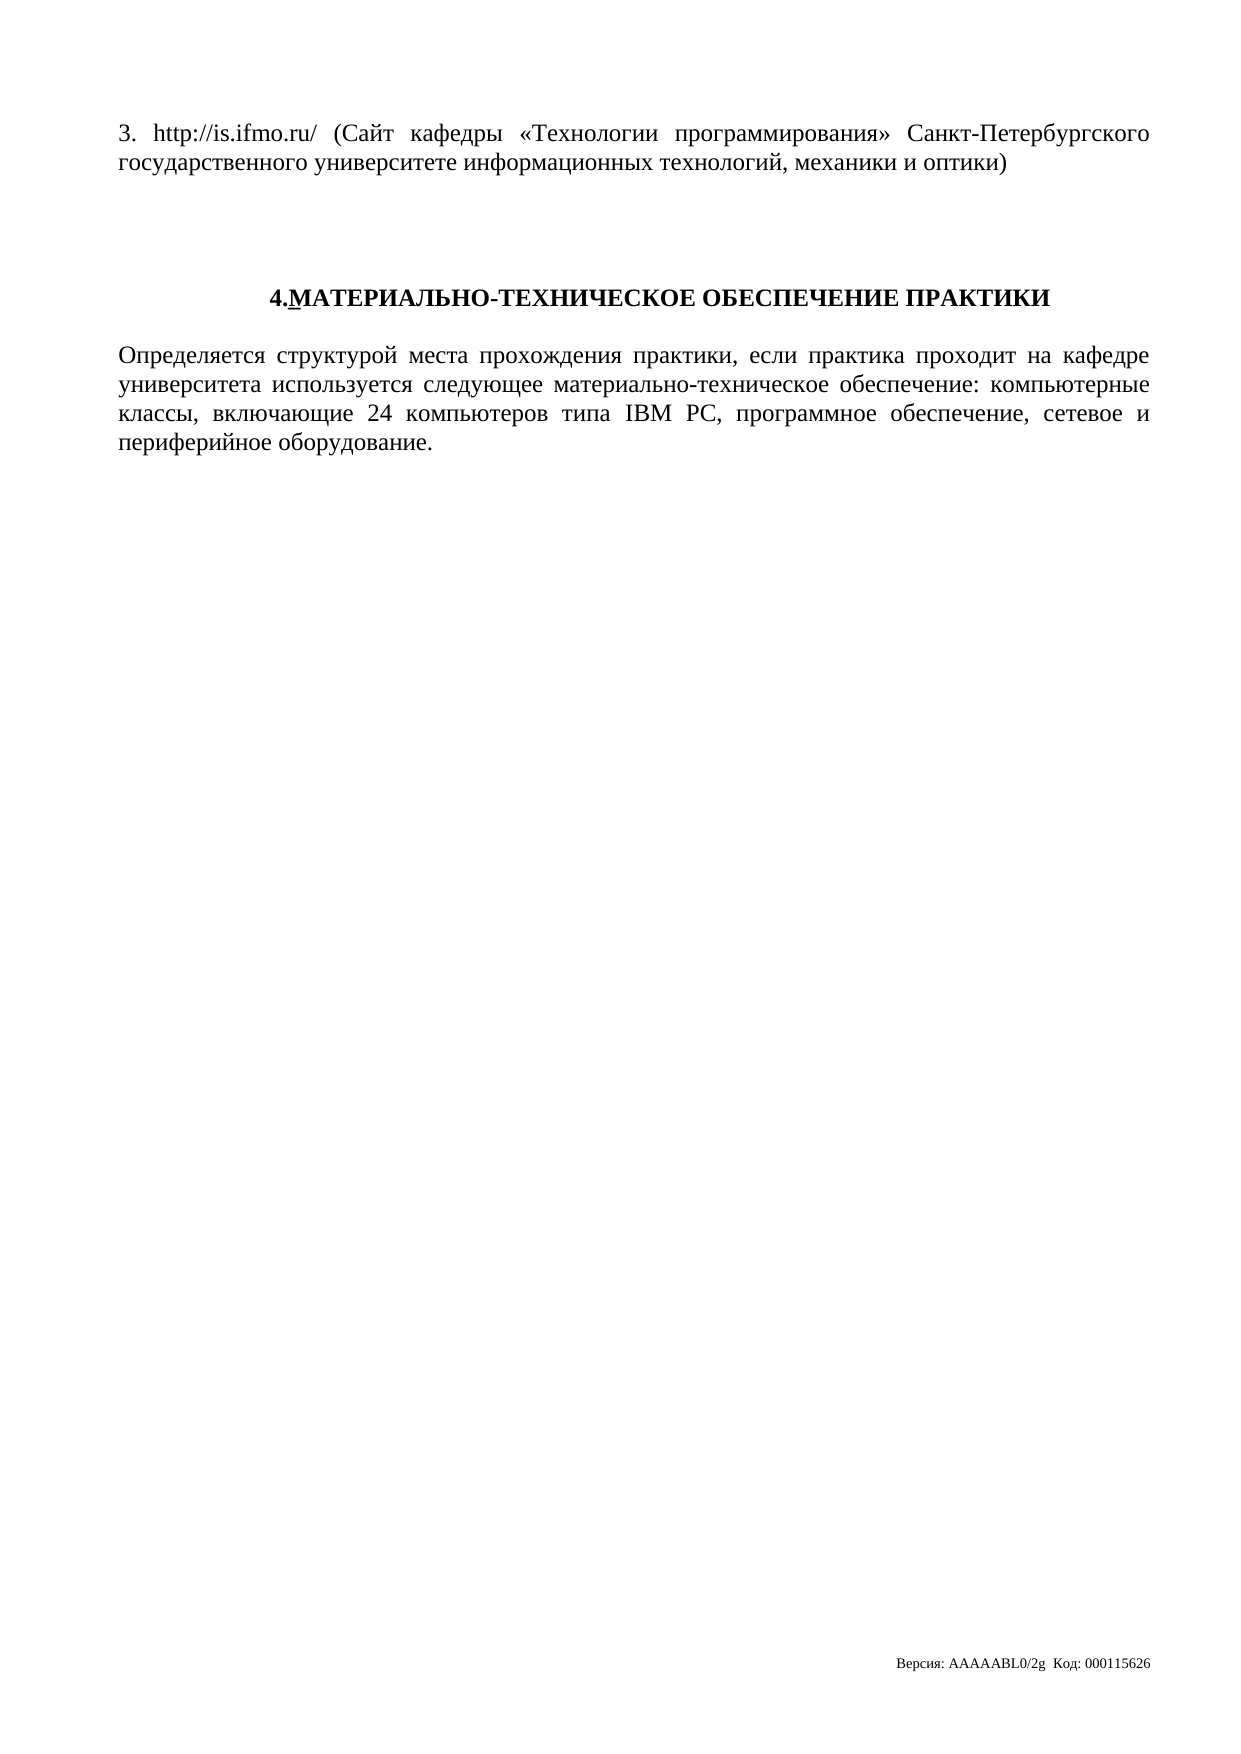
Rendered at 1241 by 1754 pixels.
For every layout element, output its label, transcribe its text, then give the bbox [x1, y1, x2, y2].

text 3. http://is.ifmo.ru/ (Сайт кафедры «Технологии программирования» Санкт-Петербургского государственного университете информационных технологий, механики и оптики) [118, 118, 1151, 176]
list МАТЕРИАЛЬНО-ТЕХНИЧЕСКОЕ ОБЕСПЕЧЕНИЕ ПРАКТИКИ [169, 283, 1151, 312]
text Определяется структурой места прохождения практики, если практика проходит на кафедре университета используется следующее материально-техническое обеспечение: компьютерные классы, включающие 24 компьютеров типа IBM PC, программное обеспечение, сетевое и периферийное оборудование. [118, 340, 1151, 455]
